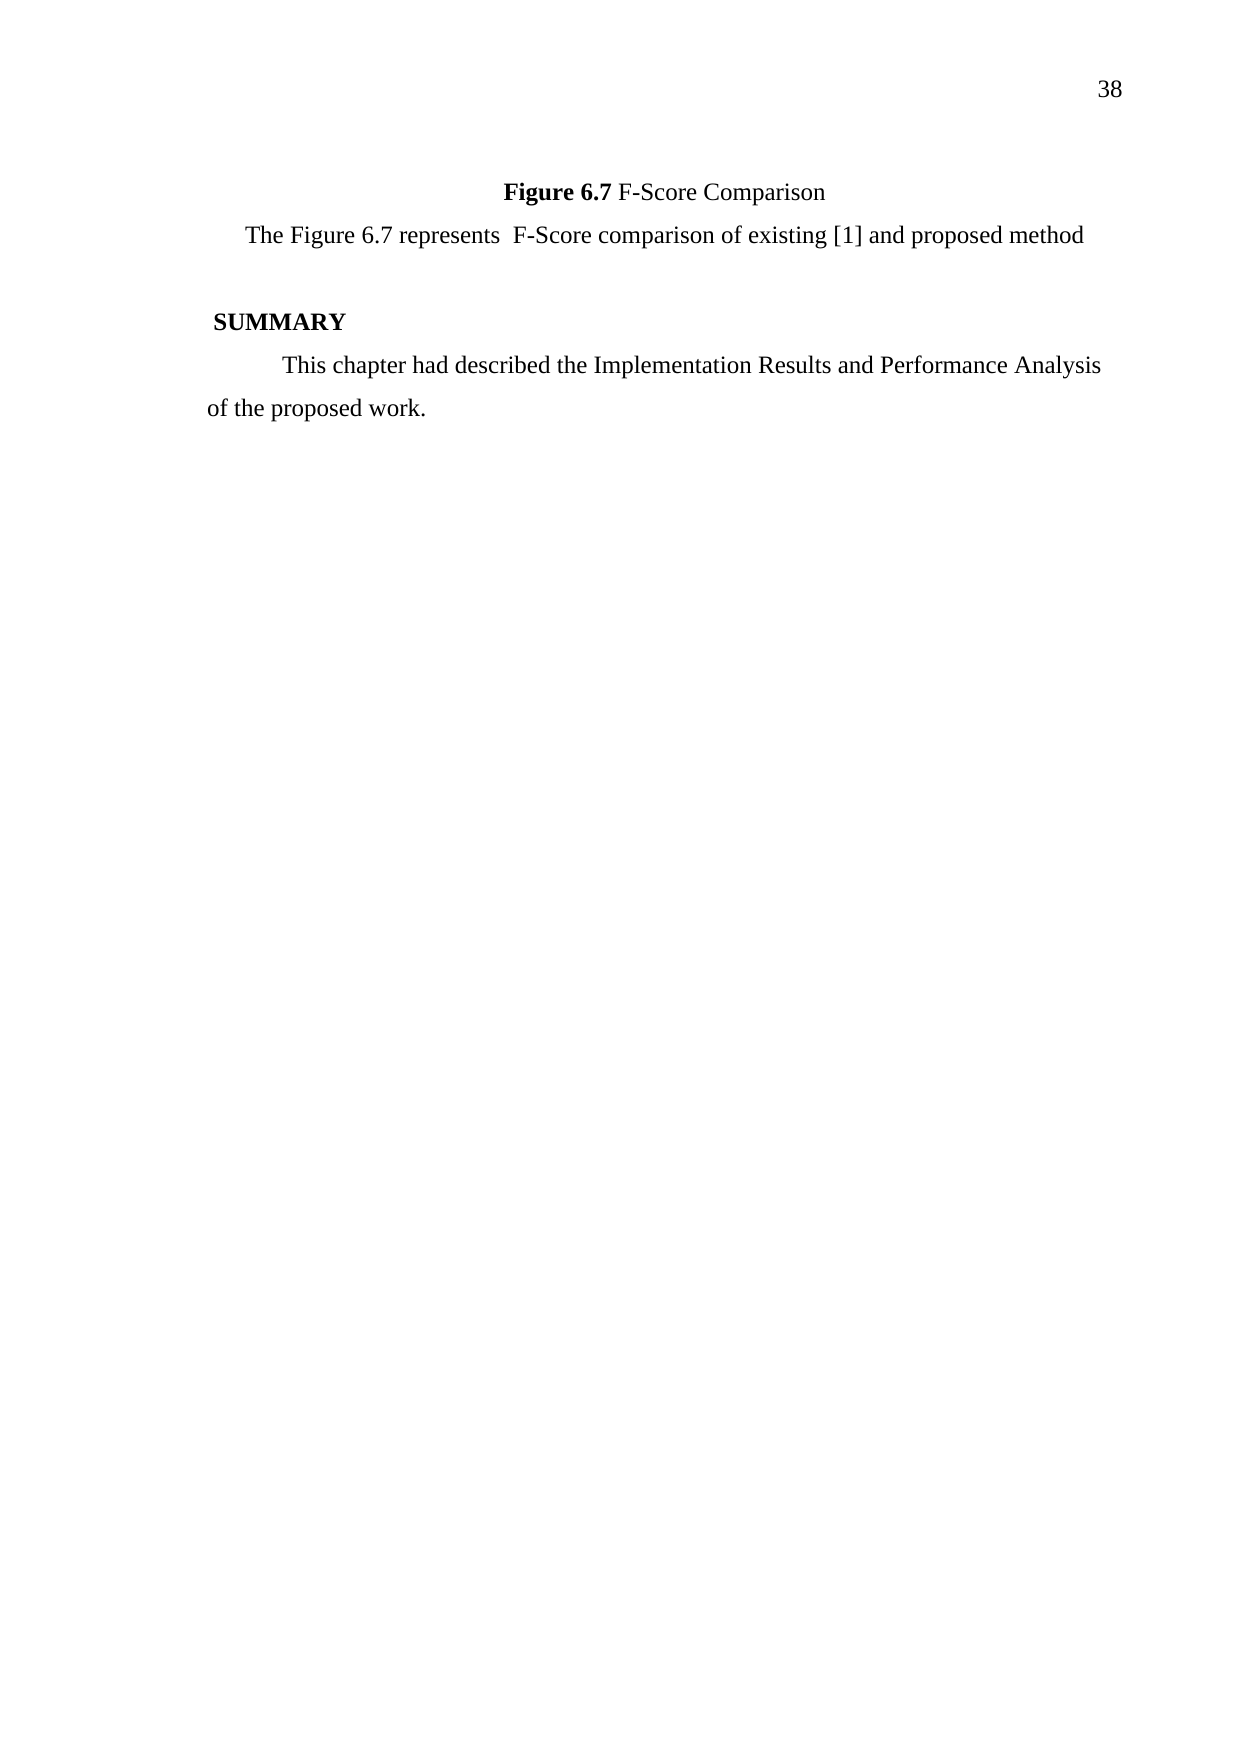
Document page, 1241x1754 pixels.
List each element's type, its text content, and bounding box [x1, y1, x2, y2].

text SUMMARY [207, 307, 1122, 335]
text This chapter had described the Implementation Results and Performance Analysis of the proposed work. [207, 350, 1122, 422]
text Figure 6.7 F-Score Comparison The Figure 6.7 represents F-Score comparison of existing [1] and proposed method [207, 177, 1122, 249]
